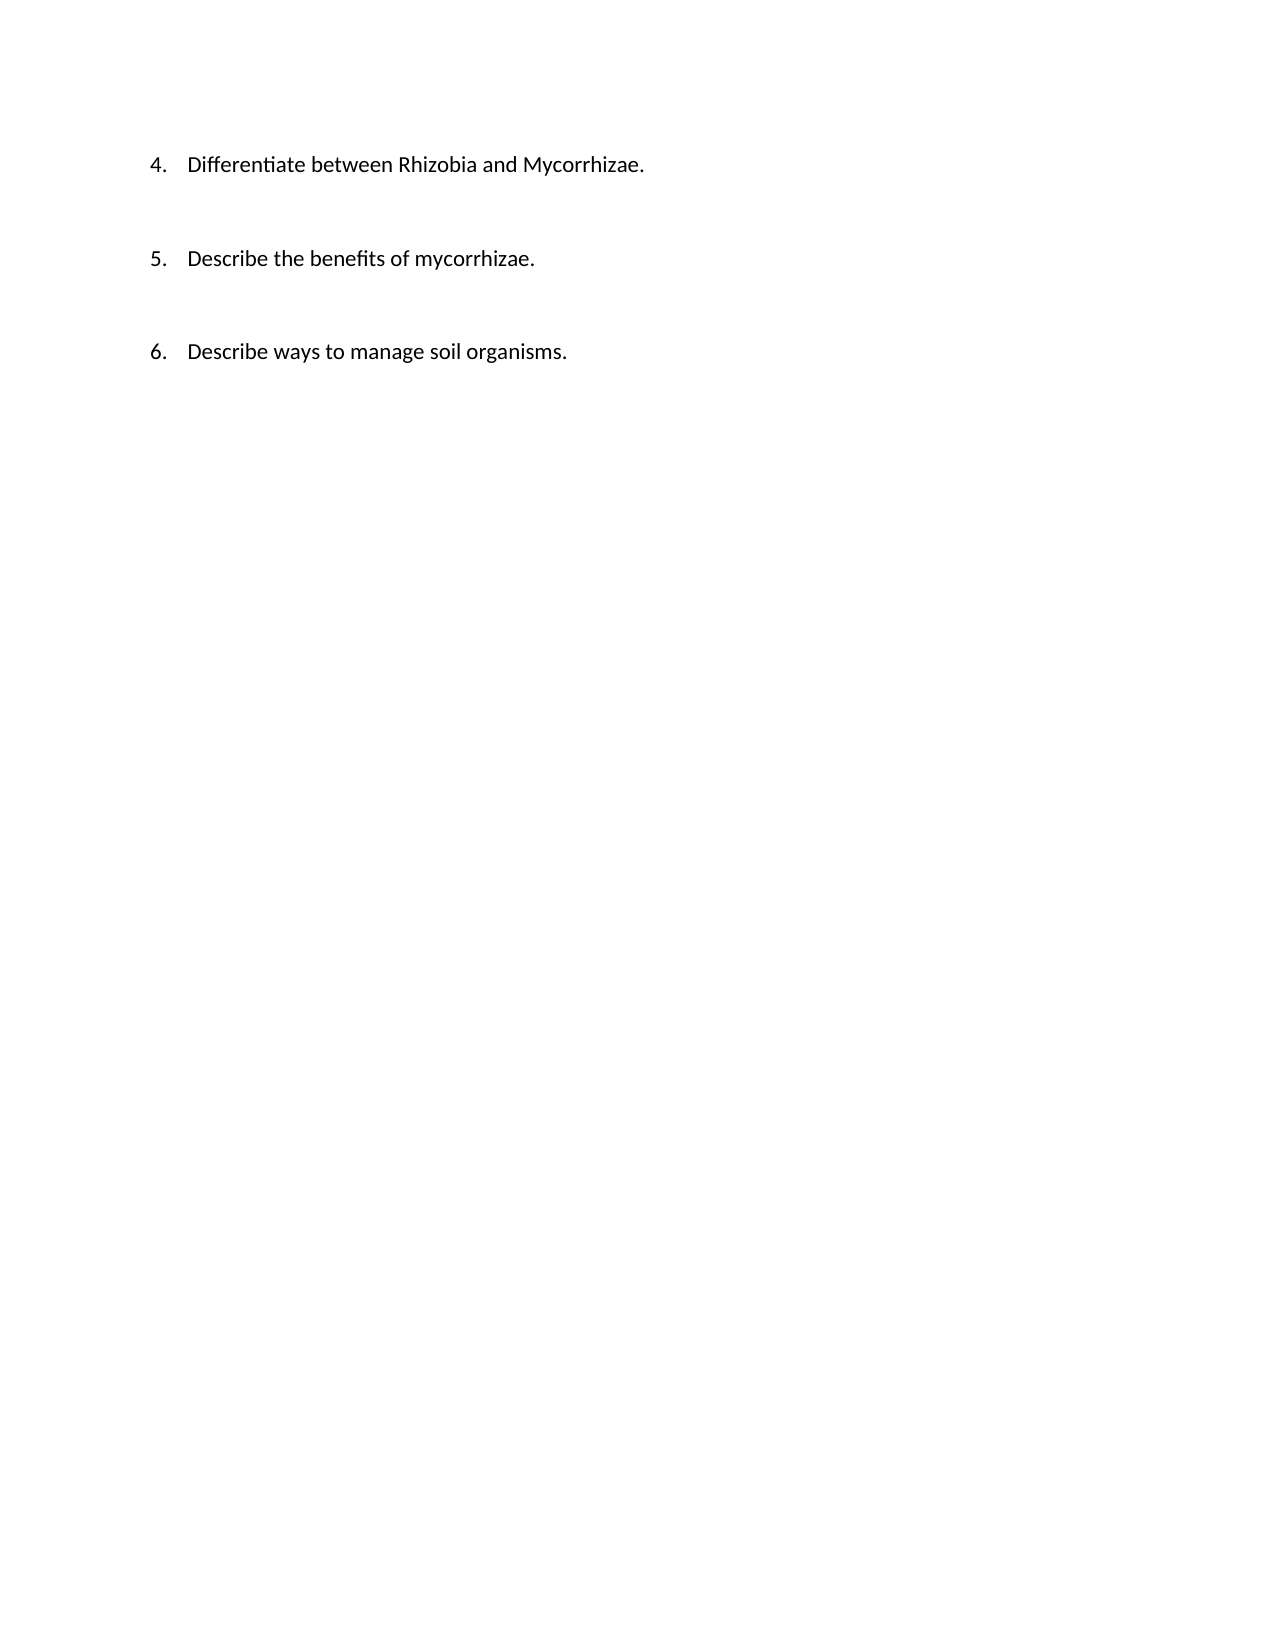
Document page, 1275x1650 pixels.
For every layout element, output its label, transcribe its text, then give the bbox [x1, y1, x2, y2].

list Differentiate between Rhizobia and Mycorrhizae. [150, 150, 1125, 178]
list Describe the benefits of mycorrhizae. [150, 244, 1125, 272]
list Describe ways to manage soil organisms. [150, 337, 1125, 366]
